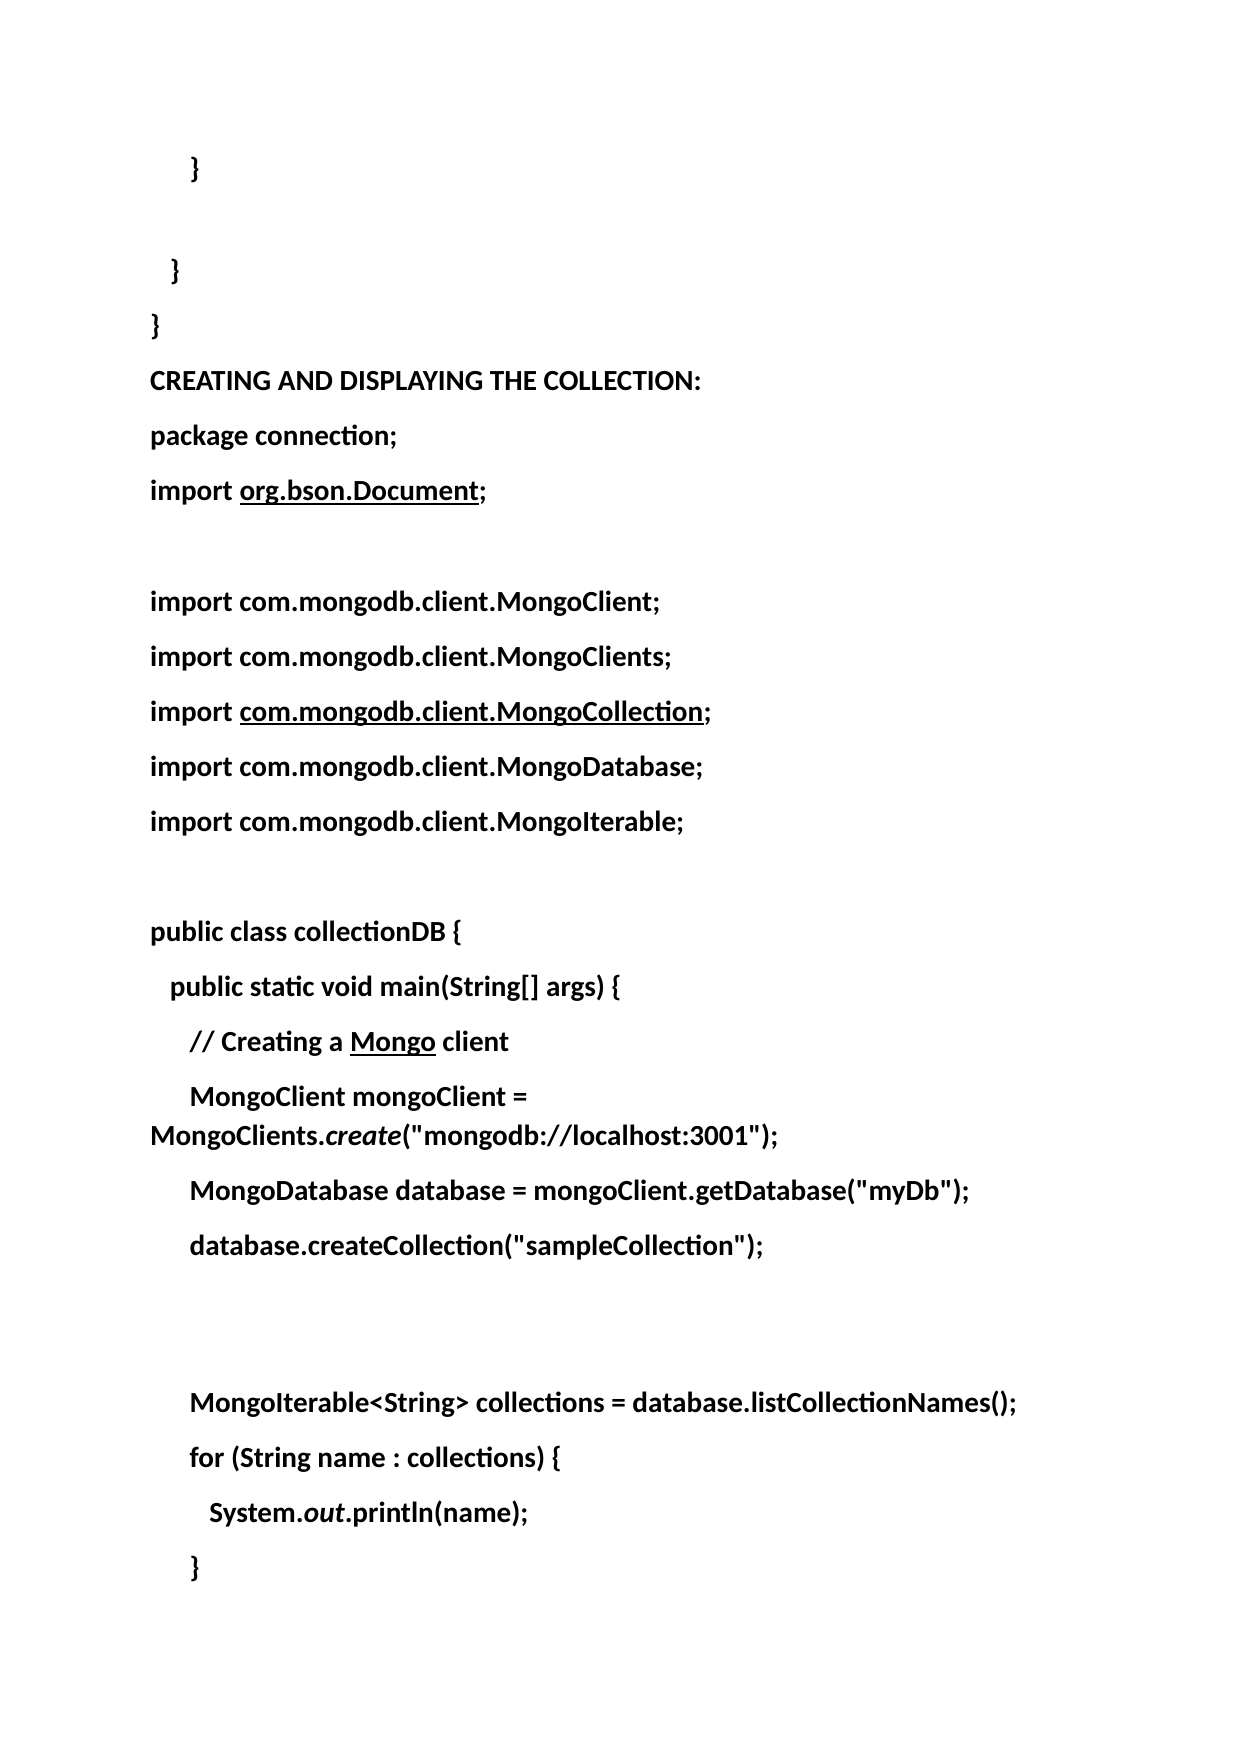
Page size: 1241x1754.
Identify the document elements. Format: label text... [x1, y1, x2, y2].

text CREATING AND DISPLAYING THE COLLECTION: [150, 362, 1090, 398]
text } [150, 1549, 1090, 1585]
text import com.mongodb.client.MongoIterable; [150, 803, 1090, 839]
text System.out.println(name); [150, 1494, 1090, 1530]
text } [150, 150, 1090, 186]
text } [150, 307, 1090, 343]
text import com.mongodb.client.MongoCollection; [150, 693, 1090, 728]
text for (String name : collections) { [150, 1439, 1090, 1475]
text public class collectionDB { [150, 913, 1090, 949]
text MongoDatabase database = mongoClient.getDatabase("myDb"); [150, 1172, 1090, 1208]
text import com.mongodb.client.MongoClients; [150, 638, 1090, 673]
text // Creating a Mongo client [150, 1023, 1090, 1059]
text database.createCollection("sampleCollection"); [150, 1227, 1090, 1263]
text MongoClient mongoClient = MongoClients.create("mongodb://localhost:3001"); [150, 1078, 1090, 1153]
text import com.mongodb.client.MongoClient; [150, 583, 1090, 618]
text package connection; [150, 417, 1090, 453]
text public static void main(String[] args) { [150, 968, 1090, 1004]
text MongoIterable<String> collections = database.listCollectionNames(); [150, 1384, 1090, 1420]
text import org.bson.Document; [150, 472, 1090, 508]
text import com.mongodb.client.MongoDatabase; [150, 748, 1090, 783]
text } [150, 252, 1090, 288]
